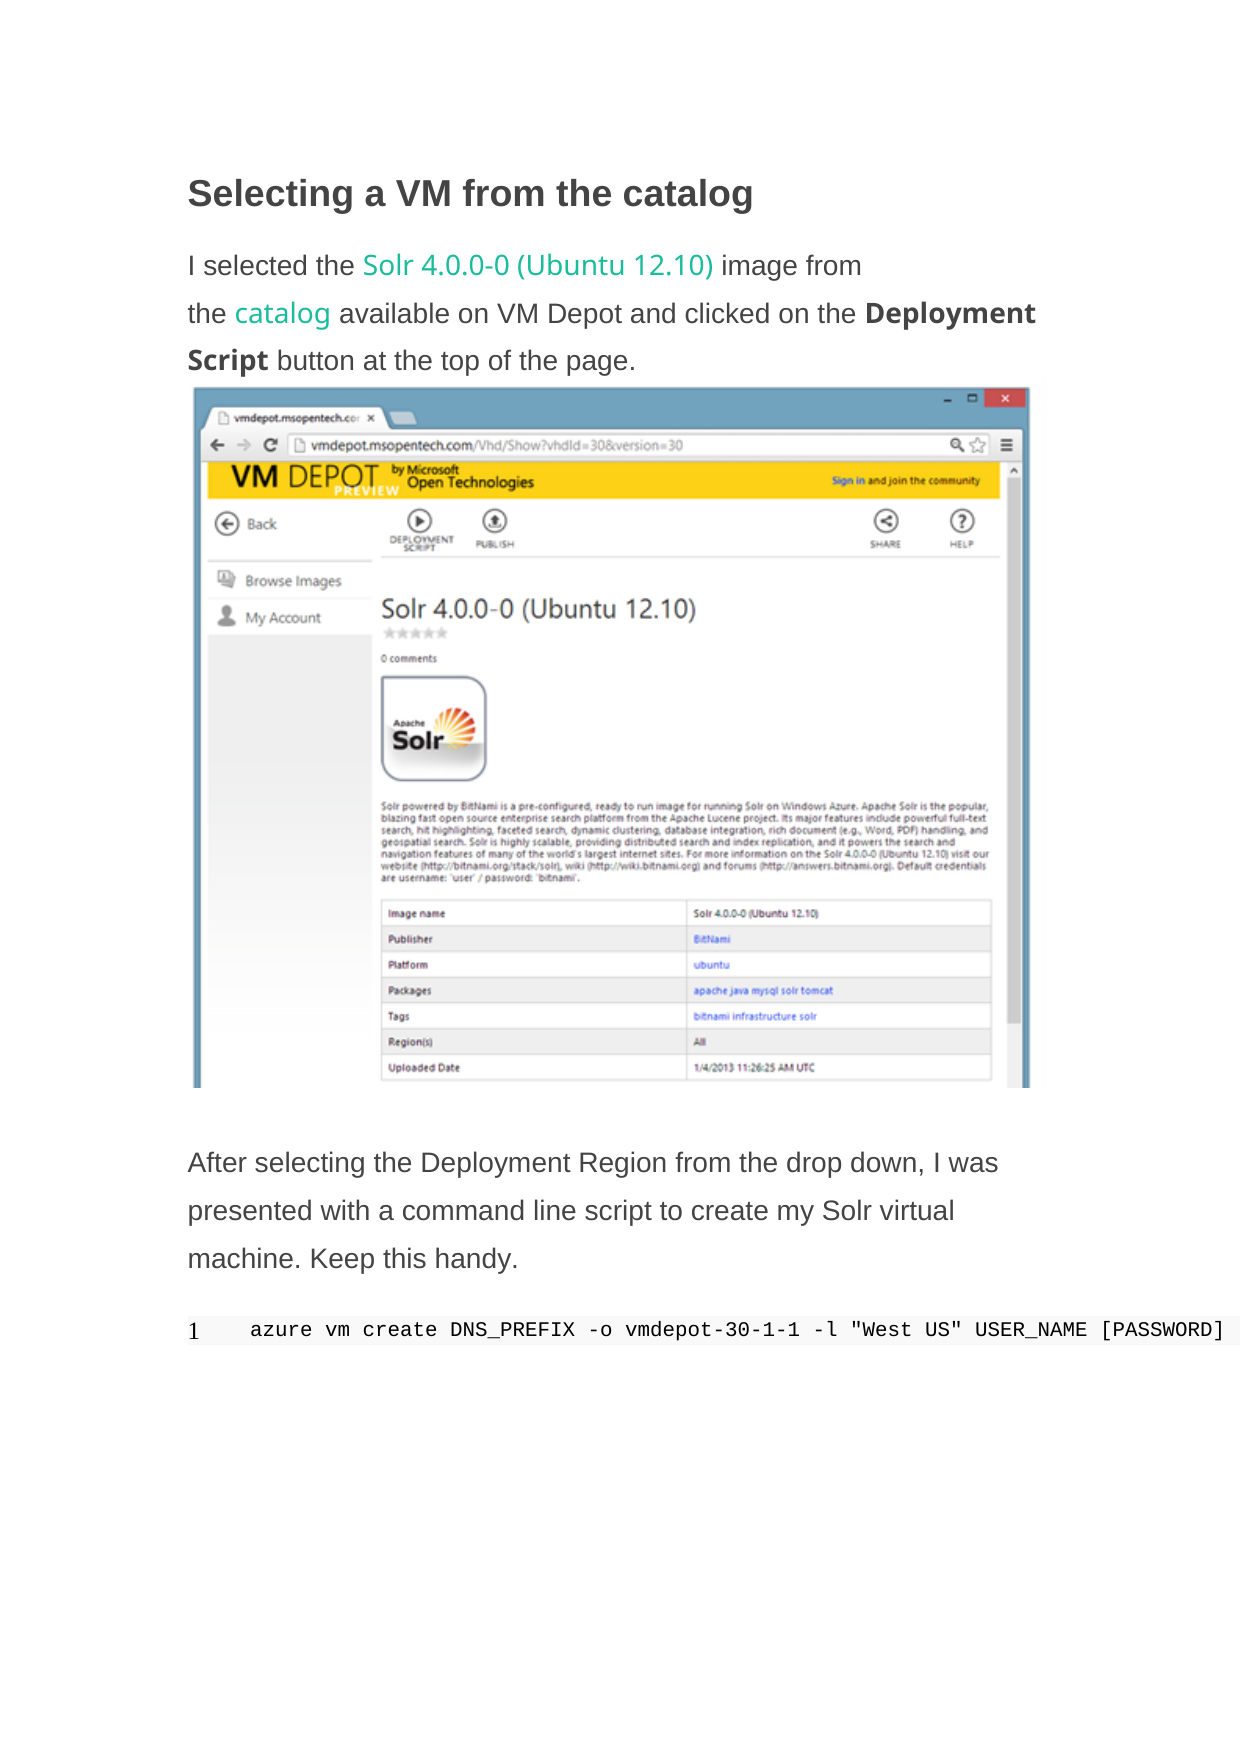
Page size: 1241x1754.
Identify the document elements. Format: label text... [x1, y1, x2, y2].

table_header 1 [188, 1316, 250, 1345]
text Selecting a VM from the catalog [187, 171, 1053, 214]
table_header azure vm create DNS_PREFIX -o vmdepot-30-1-1 -l "West US" USER_NAME [PASSWORD] [--ssh] [other_options] [250, 1316, 1240, 1345]
text After selecting the Deployment Region from the drop down, I was presented with a command line script to create my Solr virtual machine. Keep this handy. [187, 1131, 1053, 1274]
picture [187, 379, 1046, 1088]
text I selected the Solr 4.0.0-0 (Ubuntu 12.10) image from the catalog available on VM Depot and clicked on the Deployment Script button at the top of the page. [187, 236, 1053, 379]
